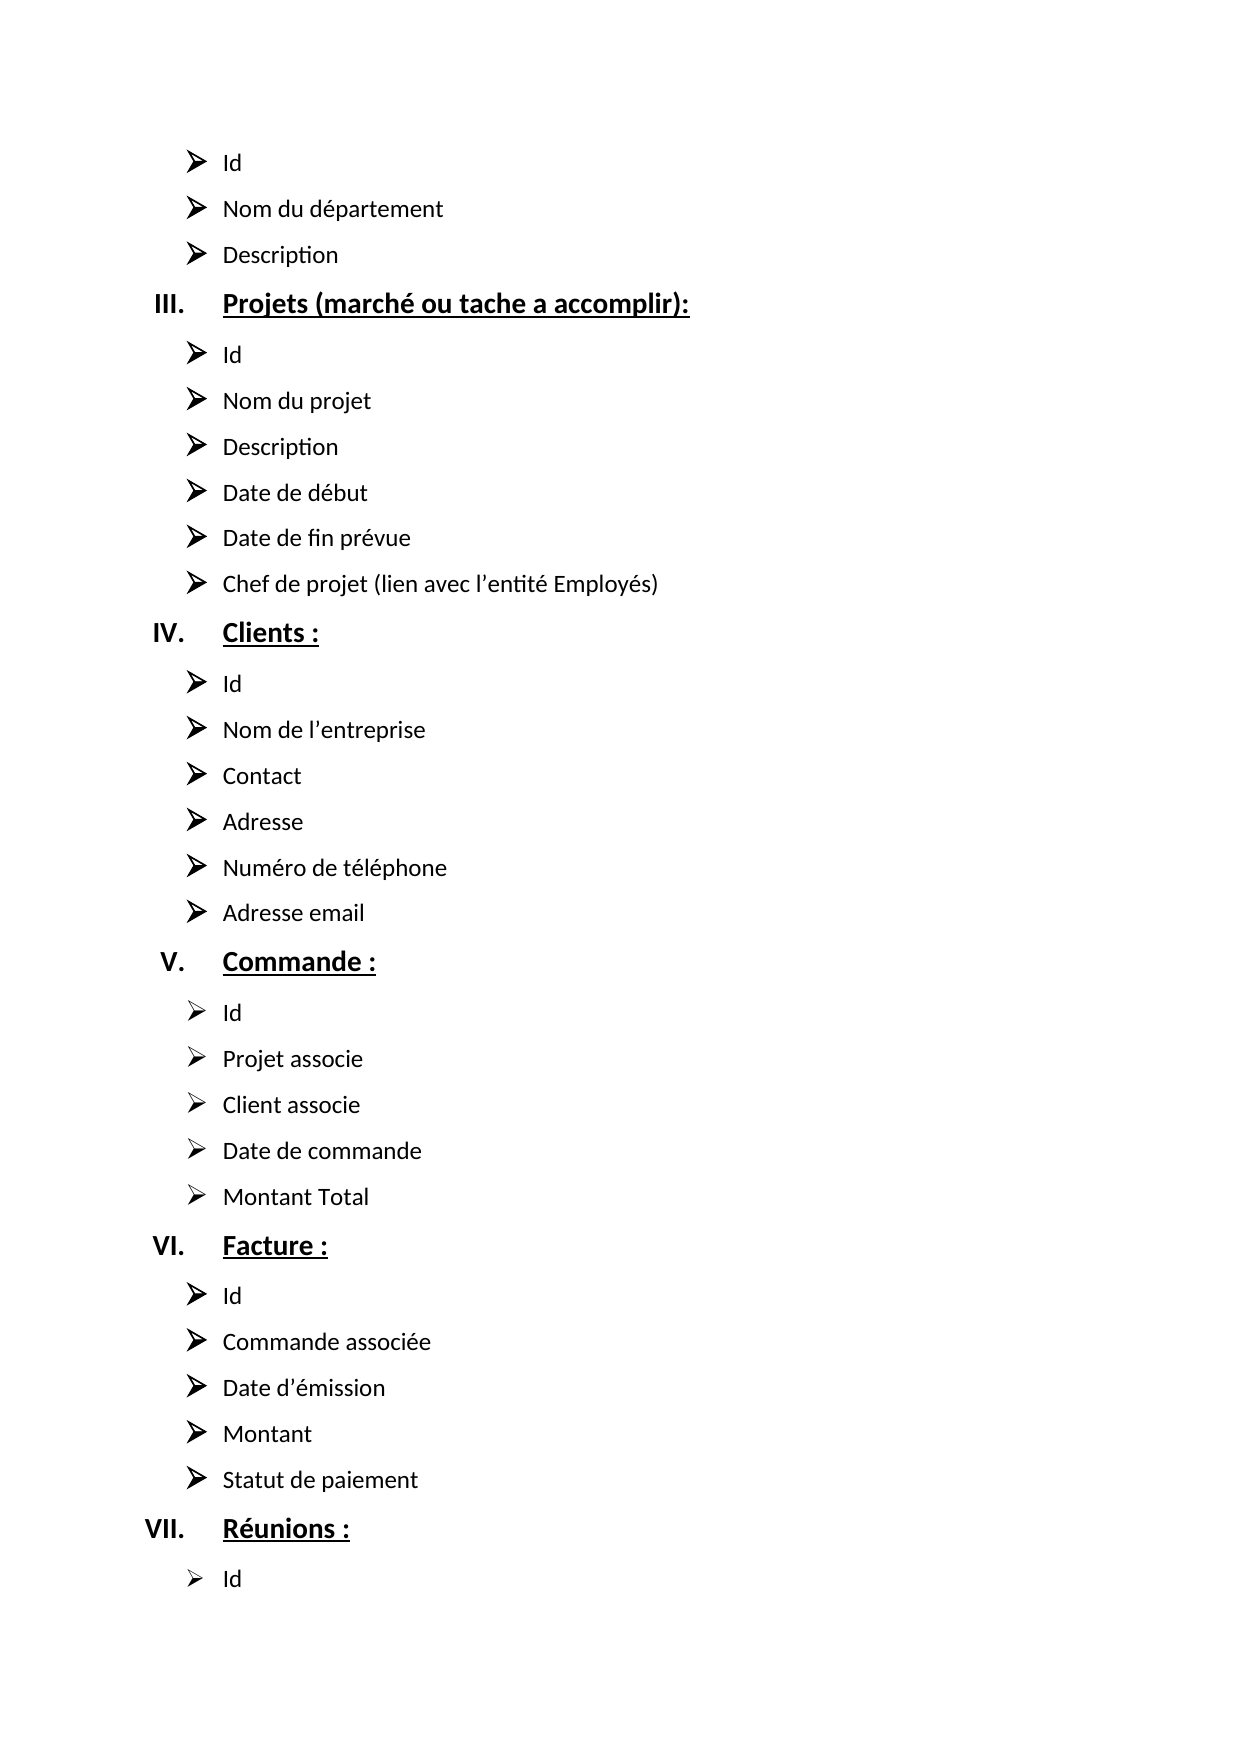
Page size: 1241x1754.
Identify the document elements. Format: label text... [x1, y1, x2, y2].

list Montant [185, 1418, 1093, 1448]
list Réunions : [185, 1510, 1093, 1545]
list Nom de l’entreprise [185, 714, 1093, 744]
list Clients : [185, 614, 1093, 650]
list Date de début [185, 477, 1093, 507]
list Description [185, 239, 1093, 270]
list Contact [185, 760, 1093, 790]
list Id [185, 339, 1093, 369]
list Description [185, 431, 1093, 461]
list Statut de paiement [185, 1464, 1093, 1494]
list Commande : [185, 943, 1093, 979]
list Id [185, 997, 1093, 1028]
list Adresse email [185, 898, 1093, 928]
list Date de fin prévue [185, 523, 1093, 553]
list Facture : [185, 1227, 1093, 1262]
list Id [185, 668, 1093, 698]
list Nom du département [185, 193, 1093, 224]
list Chef de projet (lien avec l’entité Employés) [185, 568, 1093, 599]
list Nom du projet [185, 385, 1093, 415]
list Client associe [185, 1089, 1093, 1119]
list Id [185, 1563, 1093, 1594]
list Date d’émission [185, 1372, 1093, 1403]
list Montant Total [185, 1181, 1093, 1211]
list Adresse [185, 806, 1093, 836]
list Id [185, 1280, 1093, 1311]
list Date de commande [185, 1135, 1093, 1165]
list Projets (marché ou tache a accomplir): [185, 285, 1093, 321]
list Commande associée [185, 1326, 1093, 1357]
list Numéro de téléphone [185, 852, 1093, 882]
list Projet associe [185, 1043, 1093, 1073]
list Id [185, 148, 1093, 178]
